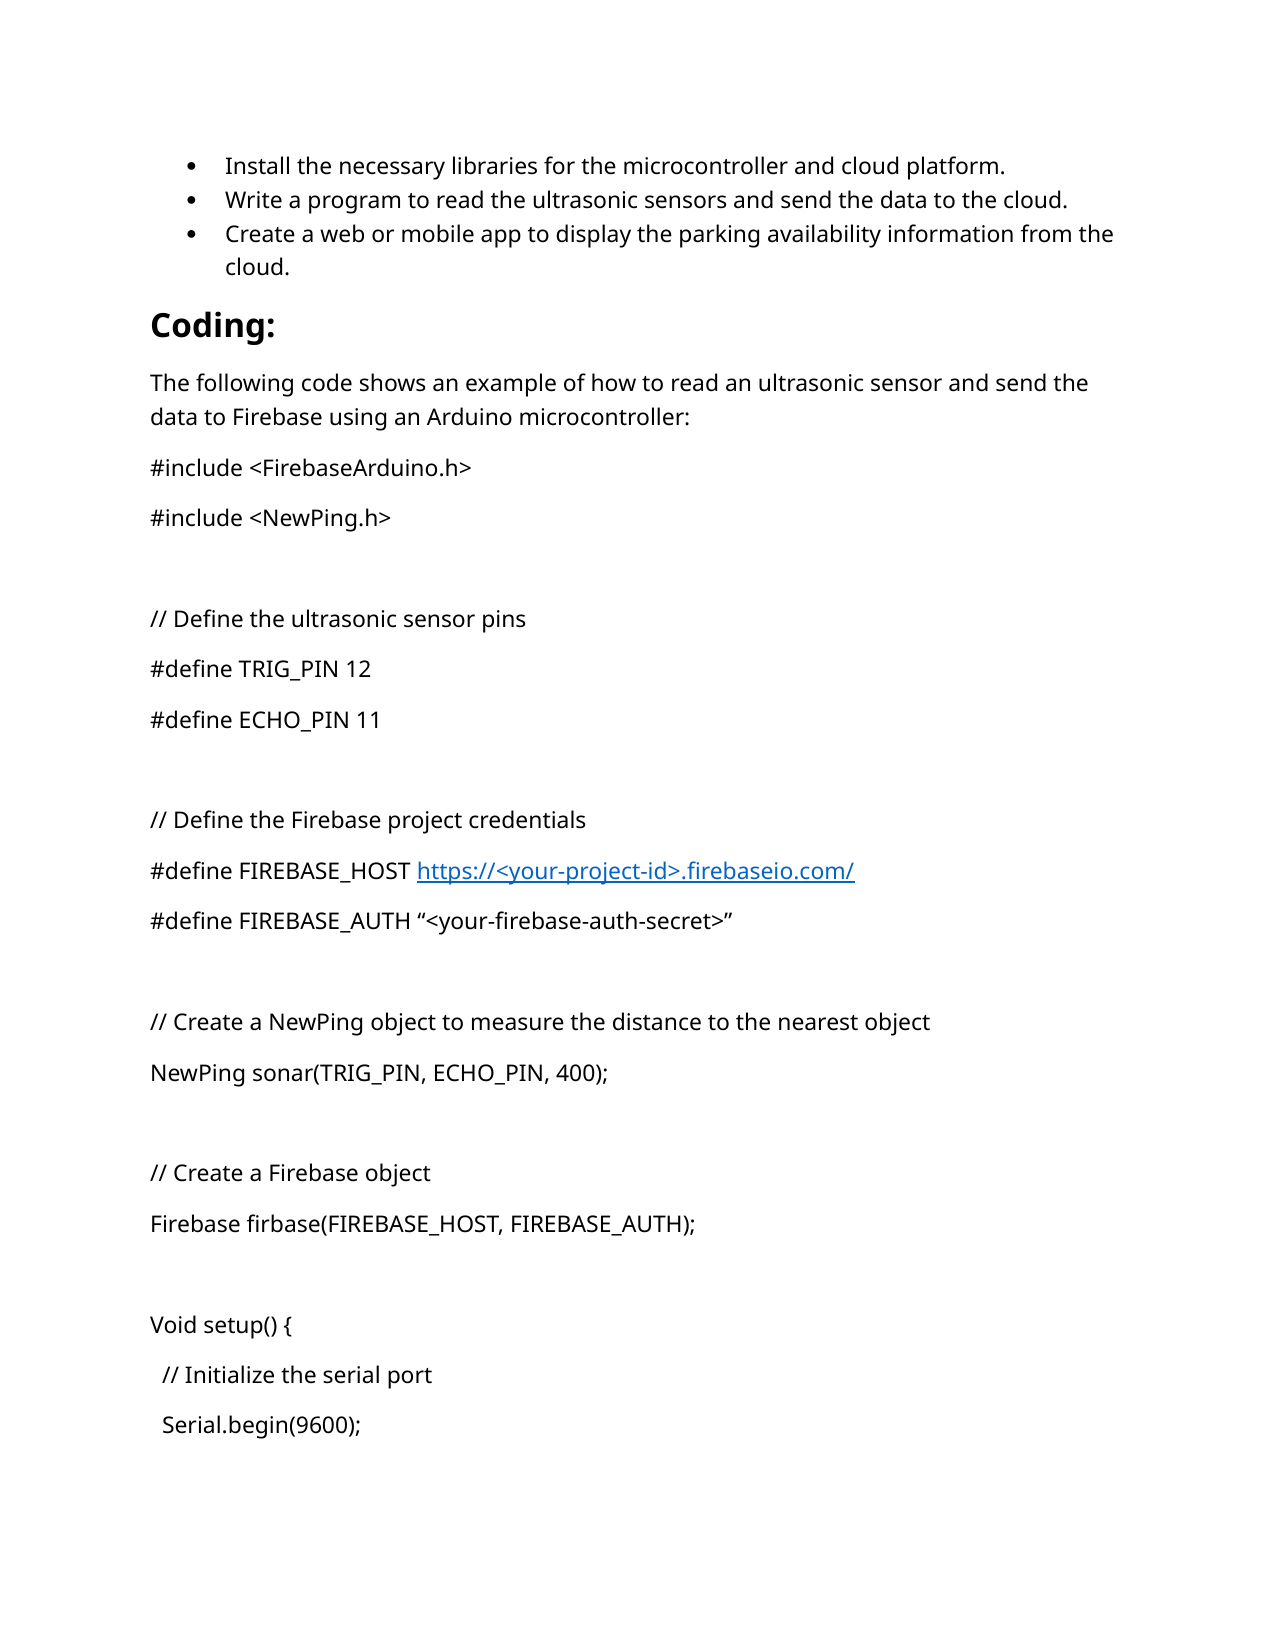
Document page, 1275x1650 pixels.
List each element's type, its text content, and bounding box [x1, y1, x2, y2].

text #define ECHO_PIN 11 [150, 703, 1125, 735]
text #define FIREBASE_HOST https://<your-project-id>.firebaseio.com/ [150, 855, 1125, 886]
text #include <NewPing.h> [150, 502, 1125, 533]
text // Initialize the serial port [150, 1359, 1125, 1390]
text NewPing sonar(TRIG_PIN, ECHO_PIN, 400); [150, 1056, 1125, 1088]
text Serial.begin(9600); [150, 1409, 1125, 1441]
list Create a web or mobile app to display the parking availability information from the cloud. [187, 217, 1125, 282]
text #include <FirebaseArduino.h> [150, 451, 1125, 483]
text // Define the Firebase project credentials [150, 804, 1125, 836]
text // Define the ultrasonic sensor pins [150, 603, 1125, 634]
text #define FIREBASE_AUTH “<your-firebase-auth-secret>” [150, 905, 1125, 936]
list Write a program to read the ultrasonic sensors and send the data to the cloud. [187, 184, 1125, 215]
list Install the necessary libraries for the microcontroller and cloud platform. [187, 150, 1125, 181]
text // Create a Firebase object [150, 1157, 1125, 1188]
text Firebase firbase(FIREBASE_HOST, FIREBASE_AUTH); [150, 1208, 1125, 1239]
text // Create a NewPing object to measure the distance to the nearest object [150, 1006, 1125, 1037]
text #define TRIG_PIN 12 [150, 653, 1125, 684]
text Void setup() { [150, 1308, 1125, 1340]
text The following code shows an example of how to read an ultrasonic sensor and send the data to Firebase using an Arduino microcontroller: [150, 367, 1125, 432]
text Coding: [150, 302, 1125, 347]
